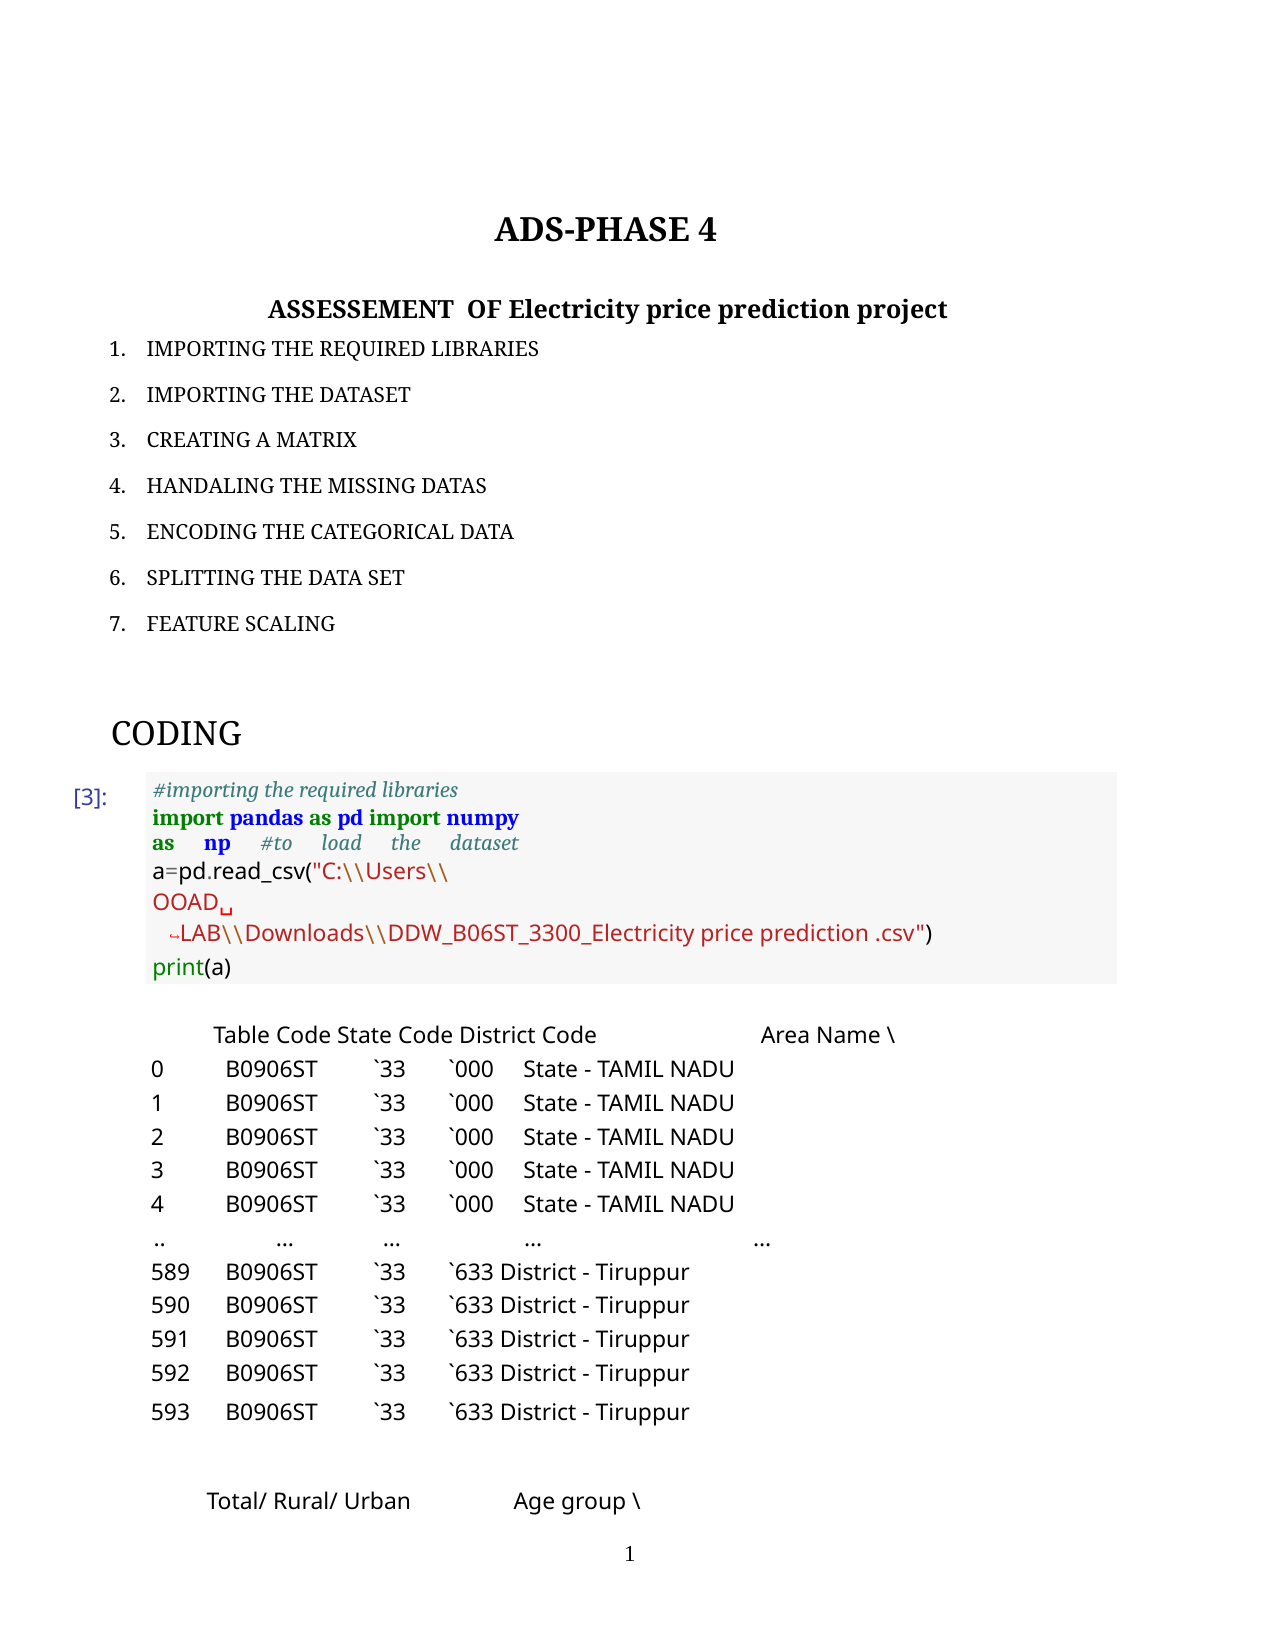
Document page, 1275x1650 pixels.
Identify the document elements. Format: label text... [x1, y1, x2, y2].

list B0906ST `33 `000 State - TAMIL NADU [151, 1154, 1130, 1186]
list ENCODING THE CATEGORICAL DATA [109, 517, 1130, 546]
list B0906ST `33 `633 District - Tiruppur [151, 1289, 1130, 1321]
list IMPORTING THE DATASET [109, 380, 1130, 408]
list SPLITTING THE DATA SET [109, 563, 1130, 592]
text .. … … … … [73, 1222, 1130, 1253]
table_header #importing the required libraries import pandas as pd import numpy as np #to load the dataset a=pd.read_csv("C:\\Users\\OOAD␣ ↪LAB\\Downloads\\DDW_B06ST_3300_Electricity price prediction .csv") print(a) [146, 772, 1117, 984]
list B0906ST `33 `633 District - Tiruppur [151, 1256, 1130, 1287]
list B0906ST `33 `633 District - Tiruppur [151, 1391, 1130, 1428]
list B0906ST `33 `000 State - TAMIL NADU [151, 1053, 1130, 1084]
list B0906ST `33 `000 State - TAMIL NADU [151, 1121, 1130, 1152]
list B0906ST `33 `000 State - TAMIL NADU [151, 1188, 1130, 1219]
text ASSESSEMENT OF Electricity price prediction project [86, 291, 1130, 326]
list B0906ST `33 `633 District - Tiruppur [151, 1357, 1130, 1388]
list CREATING A MATRIX [109, 426, 1130, 454]
list HANDALING THE MISSING DATAS [109, 472, 1130, 500]
list IMPORTING THE REQUIRED LIBRARIES [109, 334, 1130, 362]
text ADS-PHASE 4 [81, 206, 1130, 252]
list B0906ST `33 `633 District - Tiruppur [151, 1323, 1130, 1354]
list FEATURE SCALING [109, 609, 1130, 638]
text [3]: [73, 781, 146, 812]
text Table Code State Code District Code Area Name \ [73, 1019, 1130, 1051]
list B0906ST `33 `000 State - TAMIL NADU [151, 1087, 1130, 1118]
subtitle CODING [111, 710, 1130, 756]
text Total/ Rural/ Urban Age group \ [73, 1485, 1130, 1516]
